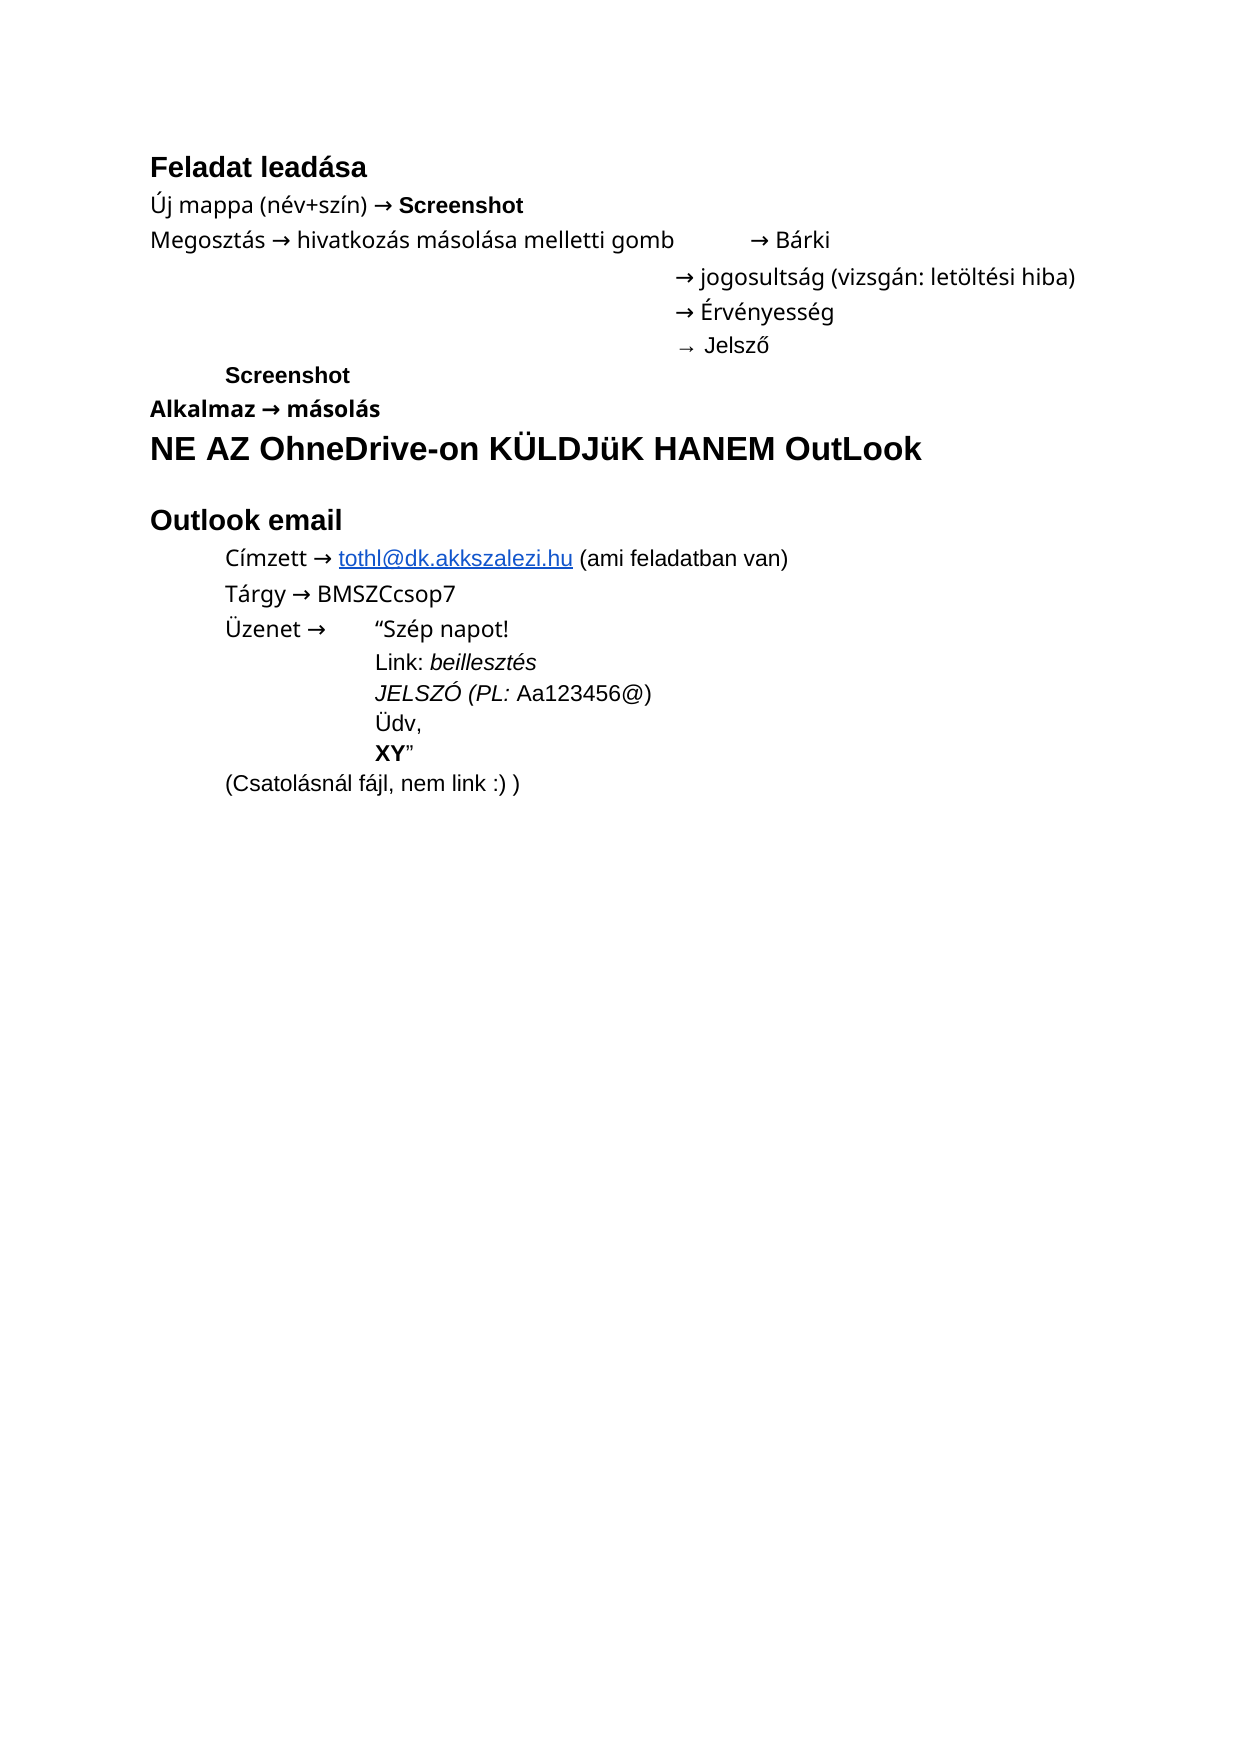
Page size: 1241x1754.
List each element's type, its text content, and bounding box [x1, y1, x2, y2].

text Alkalmaz → másolás [150, 393, 1090, 424]
text Üdv, [150, 710, 1090, 736]
text Feladat leadása [150, 150, 1090, 183]
text Új mappa (név+szín) → Screenshot [150, 188, 1090, 220]
text Címzett → tothl@dk.akkszalezi.hu (ami feladatban van) [150, 542, 1090, 573]
text JELSZÓ (PL: Aa123456@) [150, 679, 1090, 706]
text → jogosultság (vizsgán: letöltési hiba) [150, 260, 1090, 292]
text Screenshot [150, 362, 1090, 389]
text XY” [150, 740, 1090, 766]
text → Jelsző [150, 332, 1090, 359]
text Üzenet → “Szép napot! [150, 613, 1090, 645]
text Megosztás → hivatkozás másolása melletti gomb → Bárki [150, 224, 1090, 256]
text → Érvényesség [150, 296, 1090, 328]
text Link: beillesztés [150, 649, 1090, 676]
text Tárgy → BMSZCcsop7 [150, 577, 1090, 609]
text NE AZ OhneDrive-on KÜLDJüK HANEM OutLook [150, 429, 1090, 467]
text (Csatolásnál fájl, nem link :) ) [150, 770, 1090, 797]
text Outlook email [150, 503, 1090, 537]
